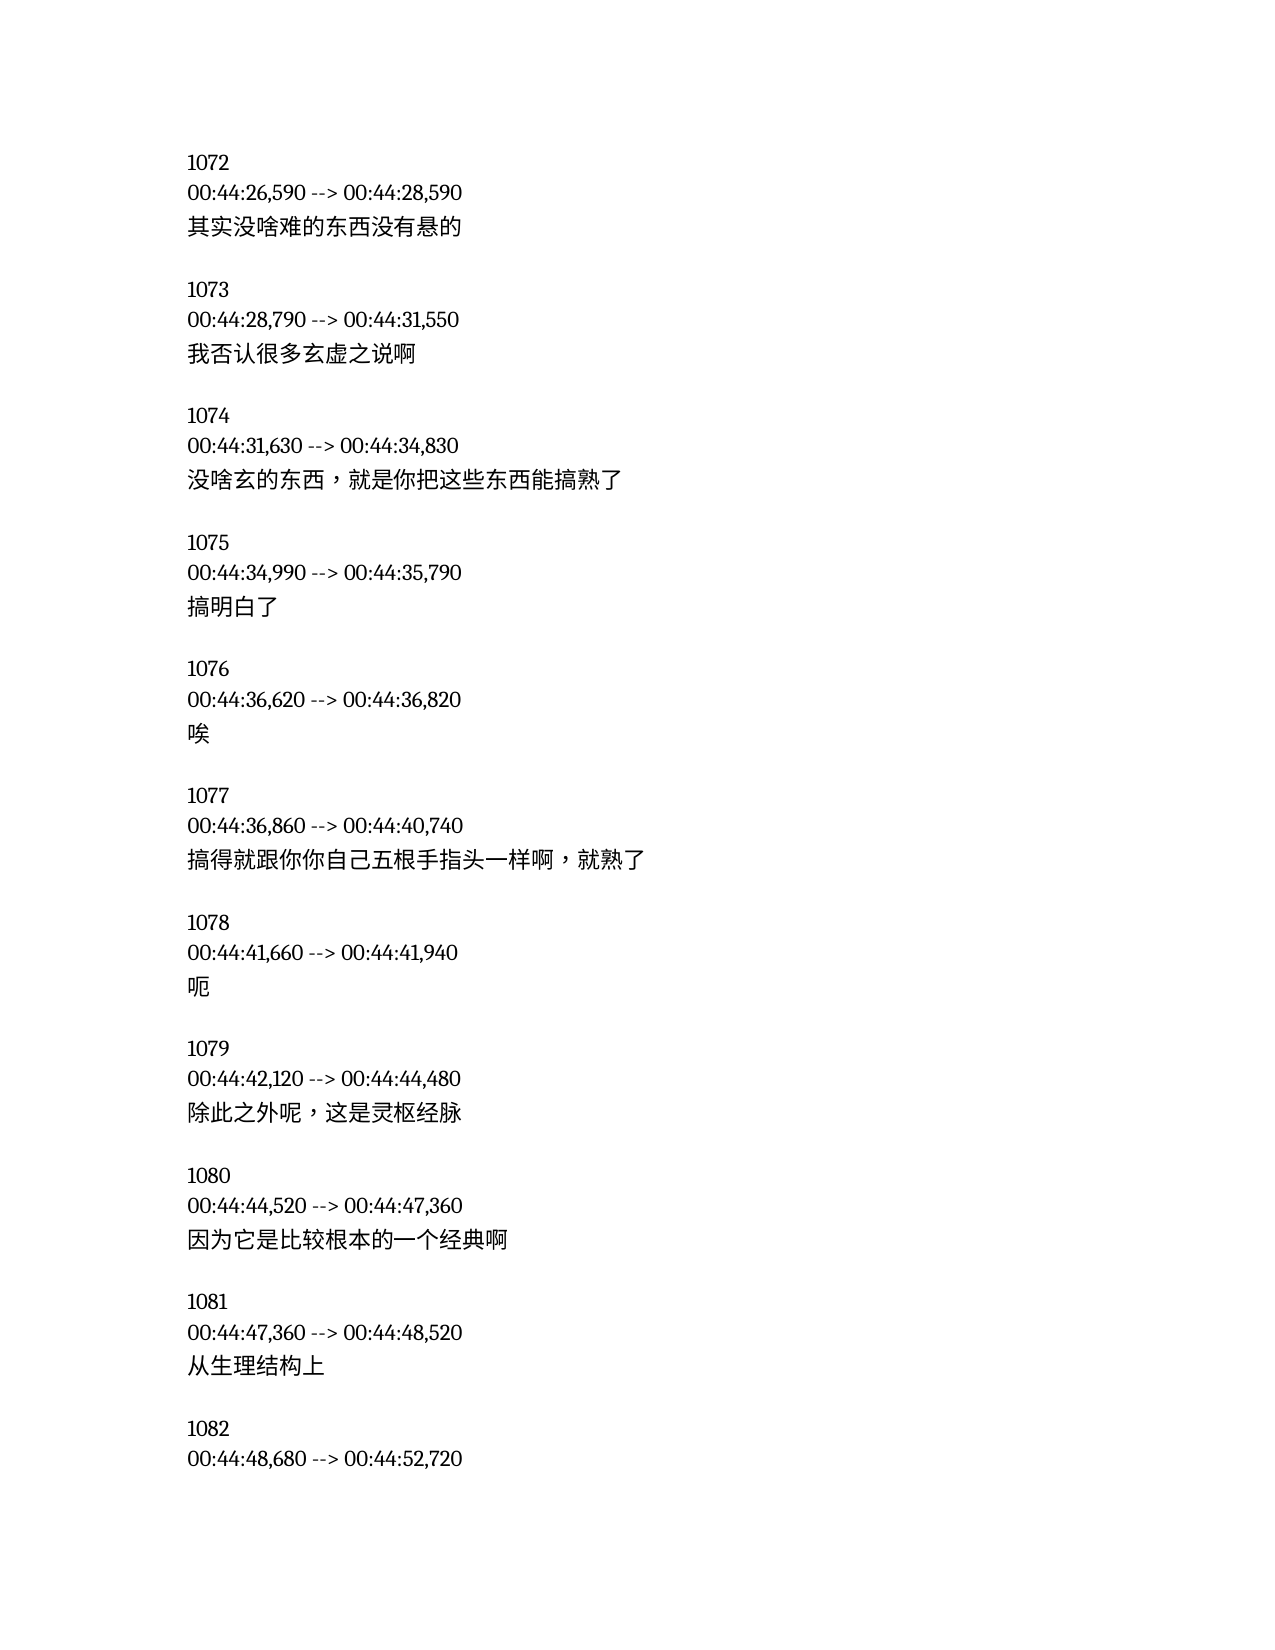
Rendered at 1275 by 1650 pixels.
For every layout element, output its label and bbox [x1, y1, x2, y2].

text [187, 150, 1087, 1472]
